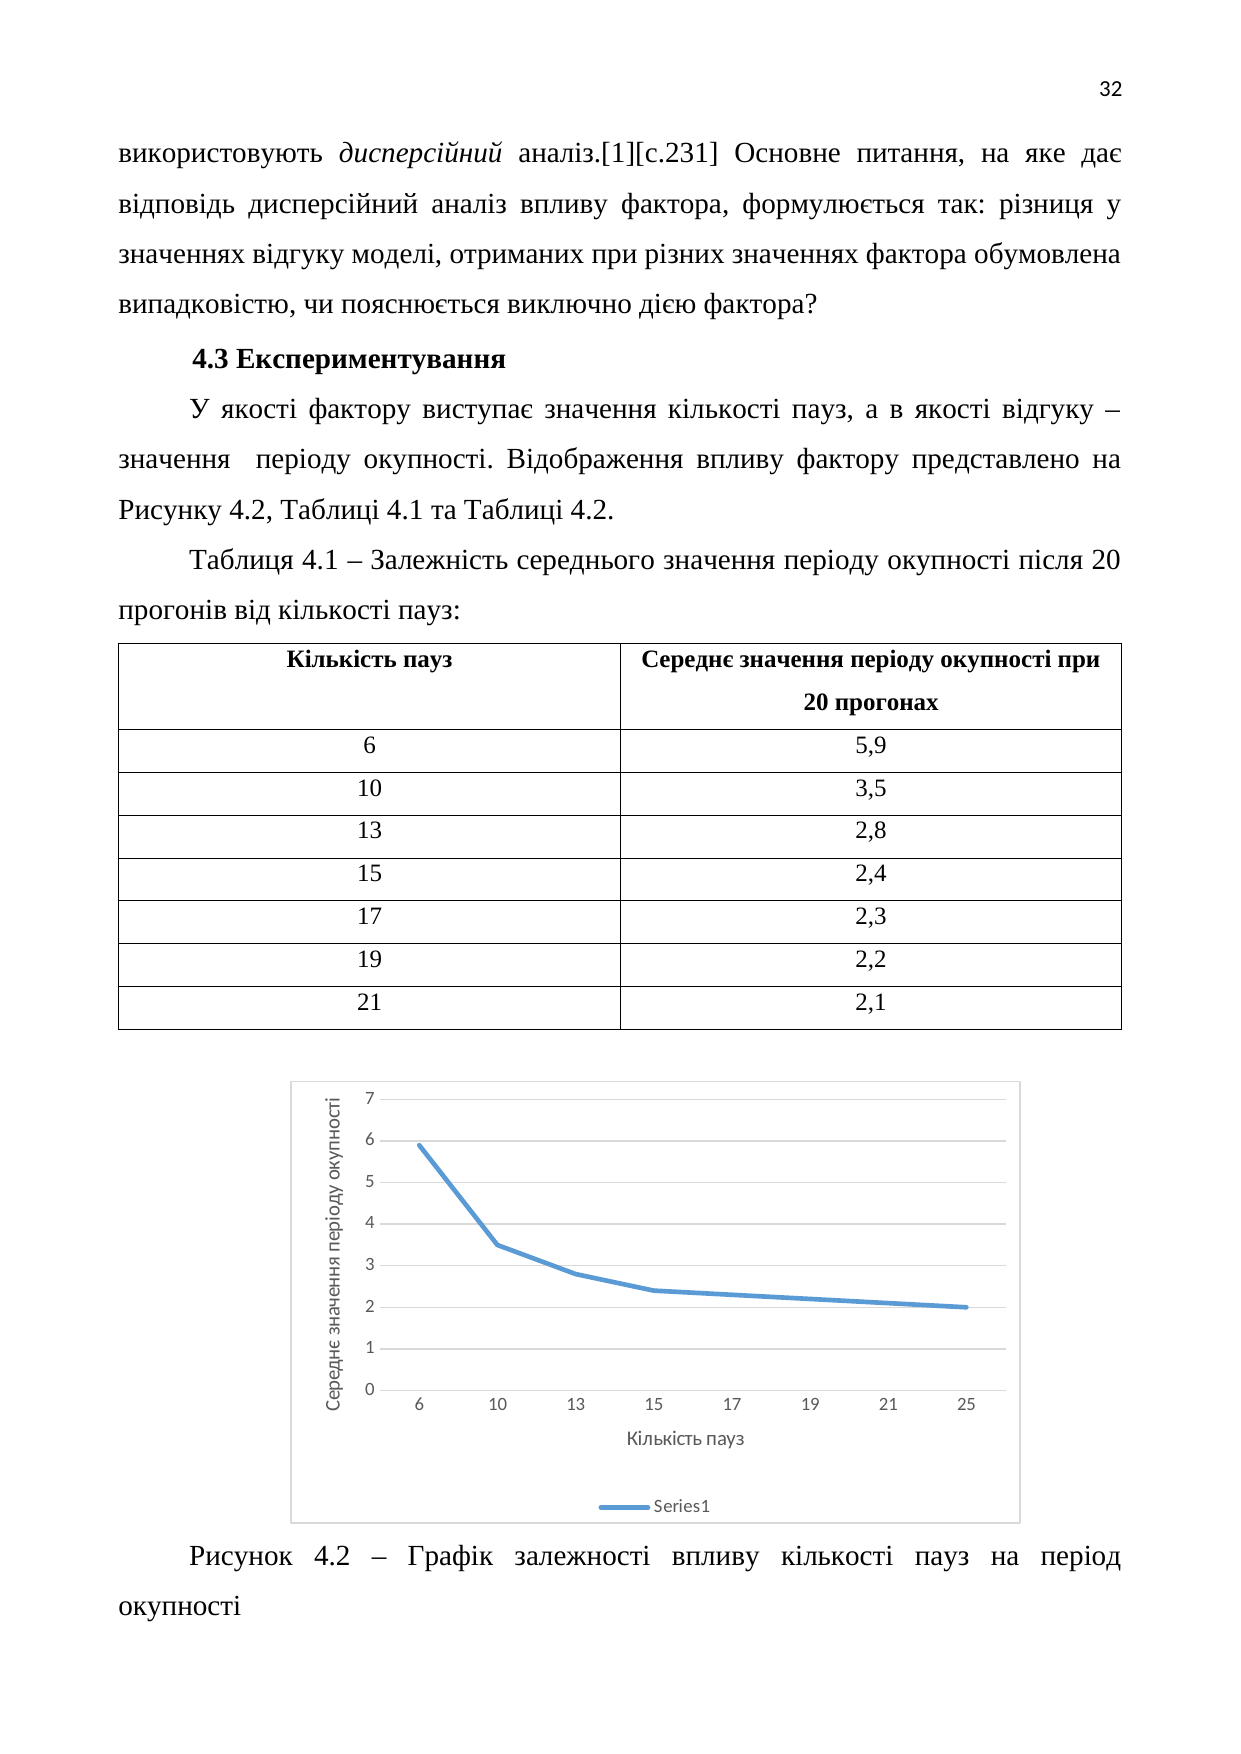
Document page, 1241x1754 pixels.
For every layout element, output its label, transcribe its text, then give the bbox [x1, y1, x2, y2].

text Рисунок 4.2 – Графік залежності впливу кількості пауз на період окупності [118, 1538, 1122, 1621]
table_header Кількість пауз [119, 644, 620, 729]
text Таблиця 4.1 – Залежність середнього значення періоду окупності після 20 прогонів від кількості пауз: [118, 542, 1122, 626]
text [118, 135, 1122, 320]
table_cell 2,8 [621, 816, 1121, 857]
table_cell 5,9 [621, 730, 1121, 772]
table_cell 15 [119, 859, 620, 900]
table_cell 6 [119, 730, 620, 772]
table_cell 2,2 [621, 944, 1121, 986]
table_cell 21 [119, 987, 620, 1029]
table_cell 10 [119, 773, 620, 814]
table_cell 19 [119, 944, 620, 986]
text У якості фактору виступає значення кількості пауз, а в якості відгуку – значення періоду окупності. Відображення впливу фактору представлено на Рисунку 4.2, Таблиці 4.1 та Таблиці 4.2. [118, 391, 1122, 525]
subtitle 4.3 Експериментування [118, 341, 1122, 374]
table_cell 17 [119, 901, 620, 943]
table_cell 3,5 [621, 773, 1121, 814]
table_cell 2,1 [621, 987, 1121, 1029]
table_header Середнє значення періоду окупності при 20 прогонах [621, 644, 1121, 729]
table_cell 13 [119, 816, 620, 857]
table_cell 2,4 [621, 859, 1121, 900]
table_cell 2,3 [621, 901, 1121, 943]
